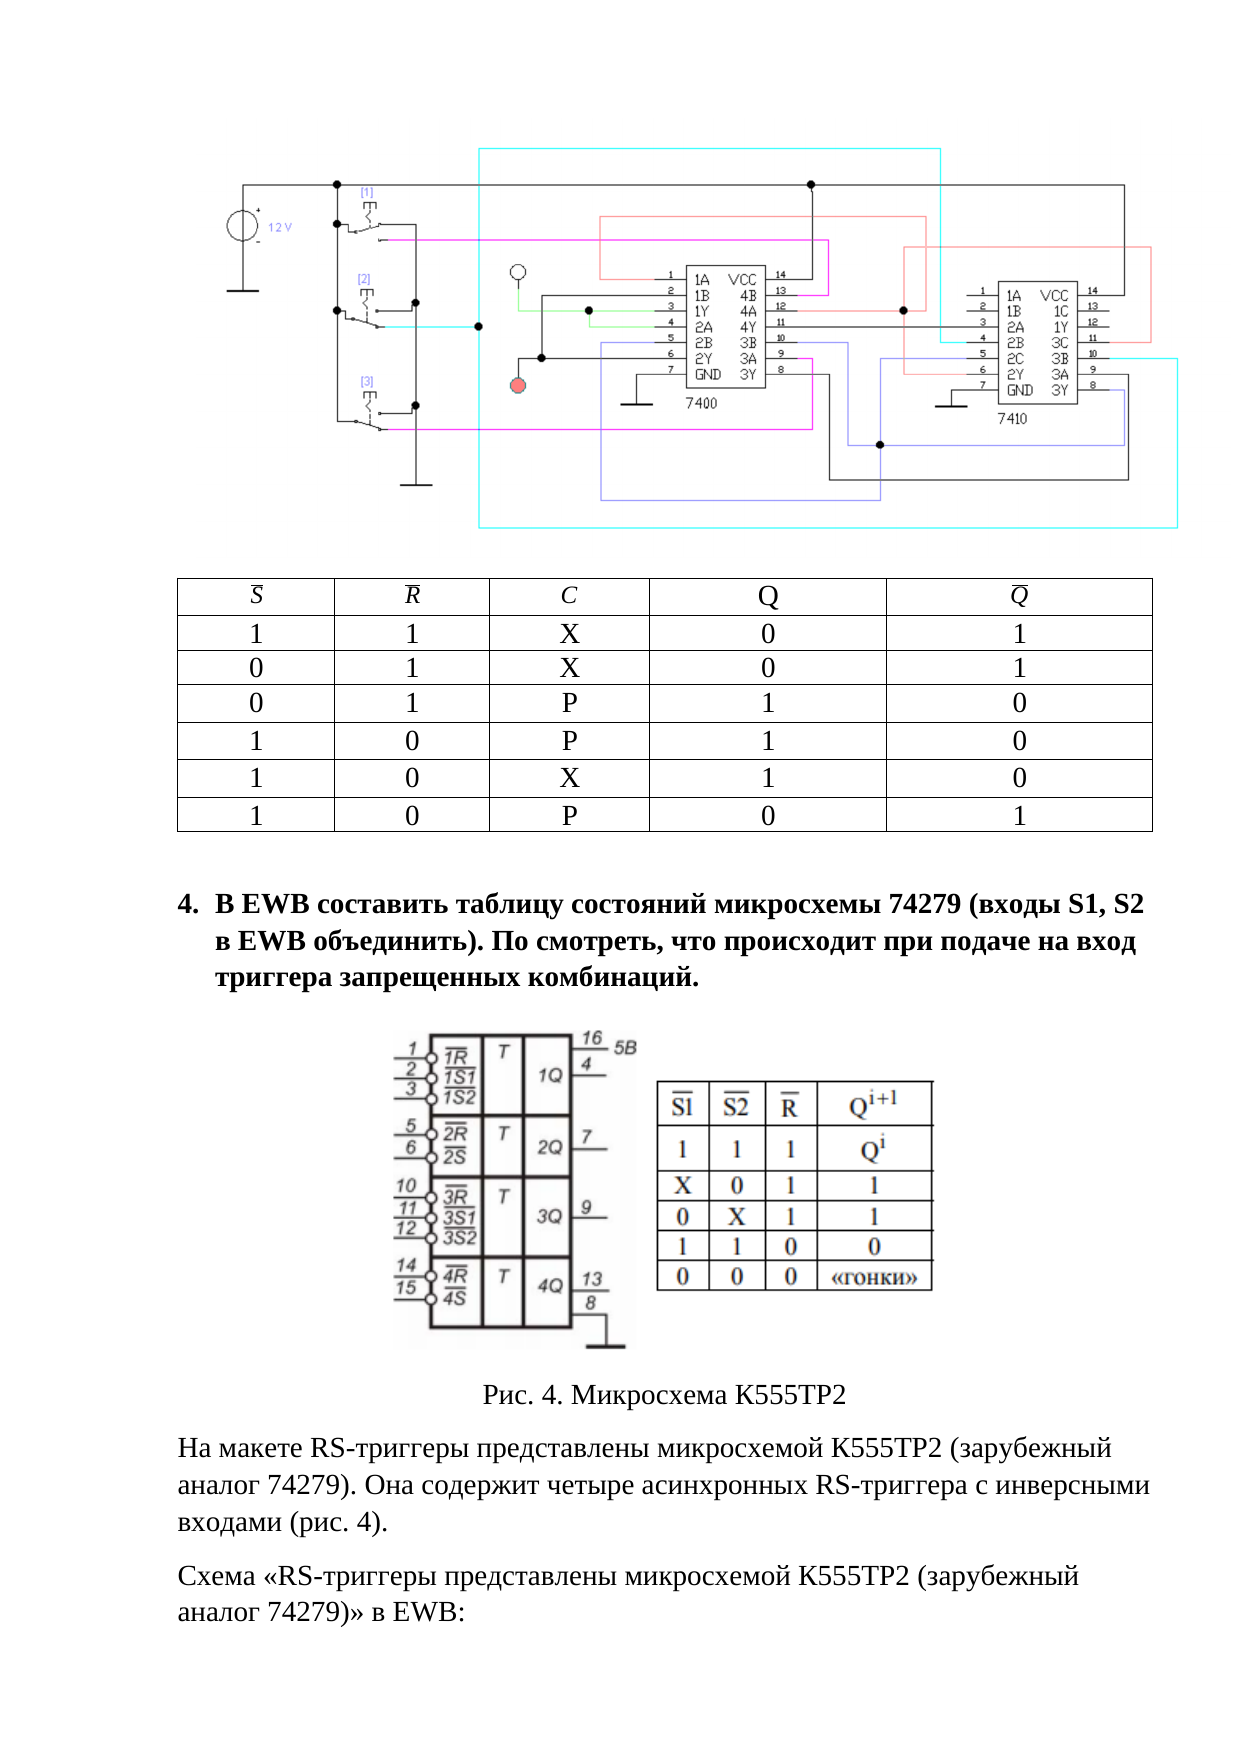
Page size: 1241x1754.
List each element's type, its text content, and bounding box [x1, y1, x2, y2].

table_cell P [490, 723, 649, 759]
list В EWB составить таблицу состояний микросхемы 74279 (входы S1, S2 в EWB объединить). По смотреть, что происходит при подаче на вход триггера запрещенных комбинаций. [177, 886, 1152, 993]
table_cell 1 [650, 685, 886, 722]
table_cell 0 [650, 616, 886, 649]
table_cell 1 [178, 798, 334, 831]
table_cell 0 [887, 760, 1152, 797]
table_cell 1 [178, 723, 334, 759]
table_cell 0 [650, 651, 886, 684]
table_cell 1 [335, 685, 489, 722]
table_cell 1 [335, 616, 489, 649]
table_cell 1 [650, 760, 886, 797]
table_header [887, 579, 1152, 615]
table_cell 0 [650, 798, 886, 831]
table_cell 0 [335, 798, 489, 831]
text На макете RS-триггеры представлены микросхемой К555ТР2 (зарубежный аналог 74279). Она содержит четыре асинхронных RS-триггера с инверсными входами (рис. 4). [177, 1430, 1152, 1538]
table_cell 0 [335, 723, 489, 759]
text Схема «RS-триггеры представлены микросхемой К555ТР2 (зарубежный аналог 74279)» в EWB: [177, 1558, 1152, 1628]
table_header [335, 579, 489, 615]
picture [196, 118, 1232, 558]
text Рис. 4. Микросхема К555ТР2 [177, 1377, 1152, 1410]
table_cell 1 [650, 723, 886, 759]
table_header Q [650, 579, 886, 615]
table_cell 1 [887, 651, 1152, 684]
picture [389, 1013, 939, 1357]
table_cell X [490, 760, 649, 797]
table_cell 1 [887, 616, 1152, 649]
table_cell 0 [887, 723, 1152, 759]
table_cell 0 [178, 651, 334, 684]
table_cell 1 [335, 651, 489, 684]
table_cell 1 [178, 616, 334, 649]
table_cell 1 [887, 798, 1152, 831]
table_cell 0 [335, 760, 489, 797]
table_header [490, 579, 649, 615]
table_cell P [490, 685, 649, 722]
table_cell 1 [178, 760, 334, 797]
table_header [178, 579, 334, 615]
table_cell X [490, 651, 649, 684]
table_cell 0 [887, 685, 1152, 722]
table_cell 0 [178, 685, 334, 722]
table_cell P [490, 798, 649, 831]
table_cell X [490, 616, 649, 649]
